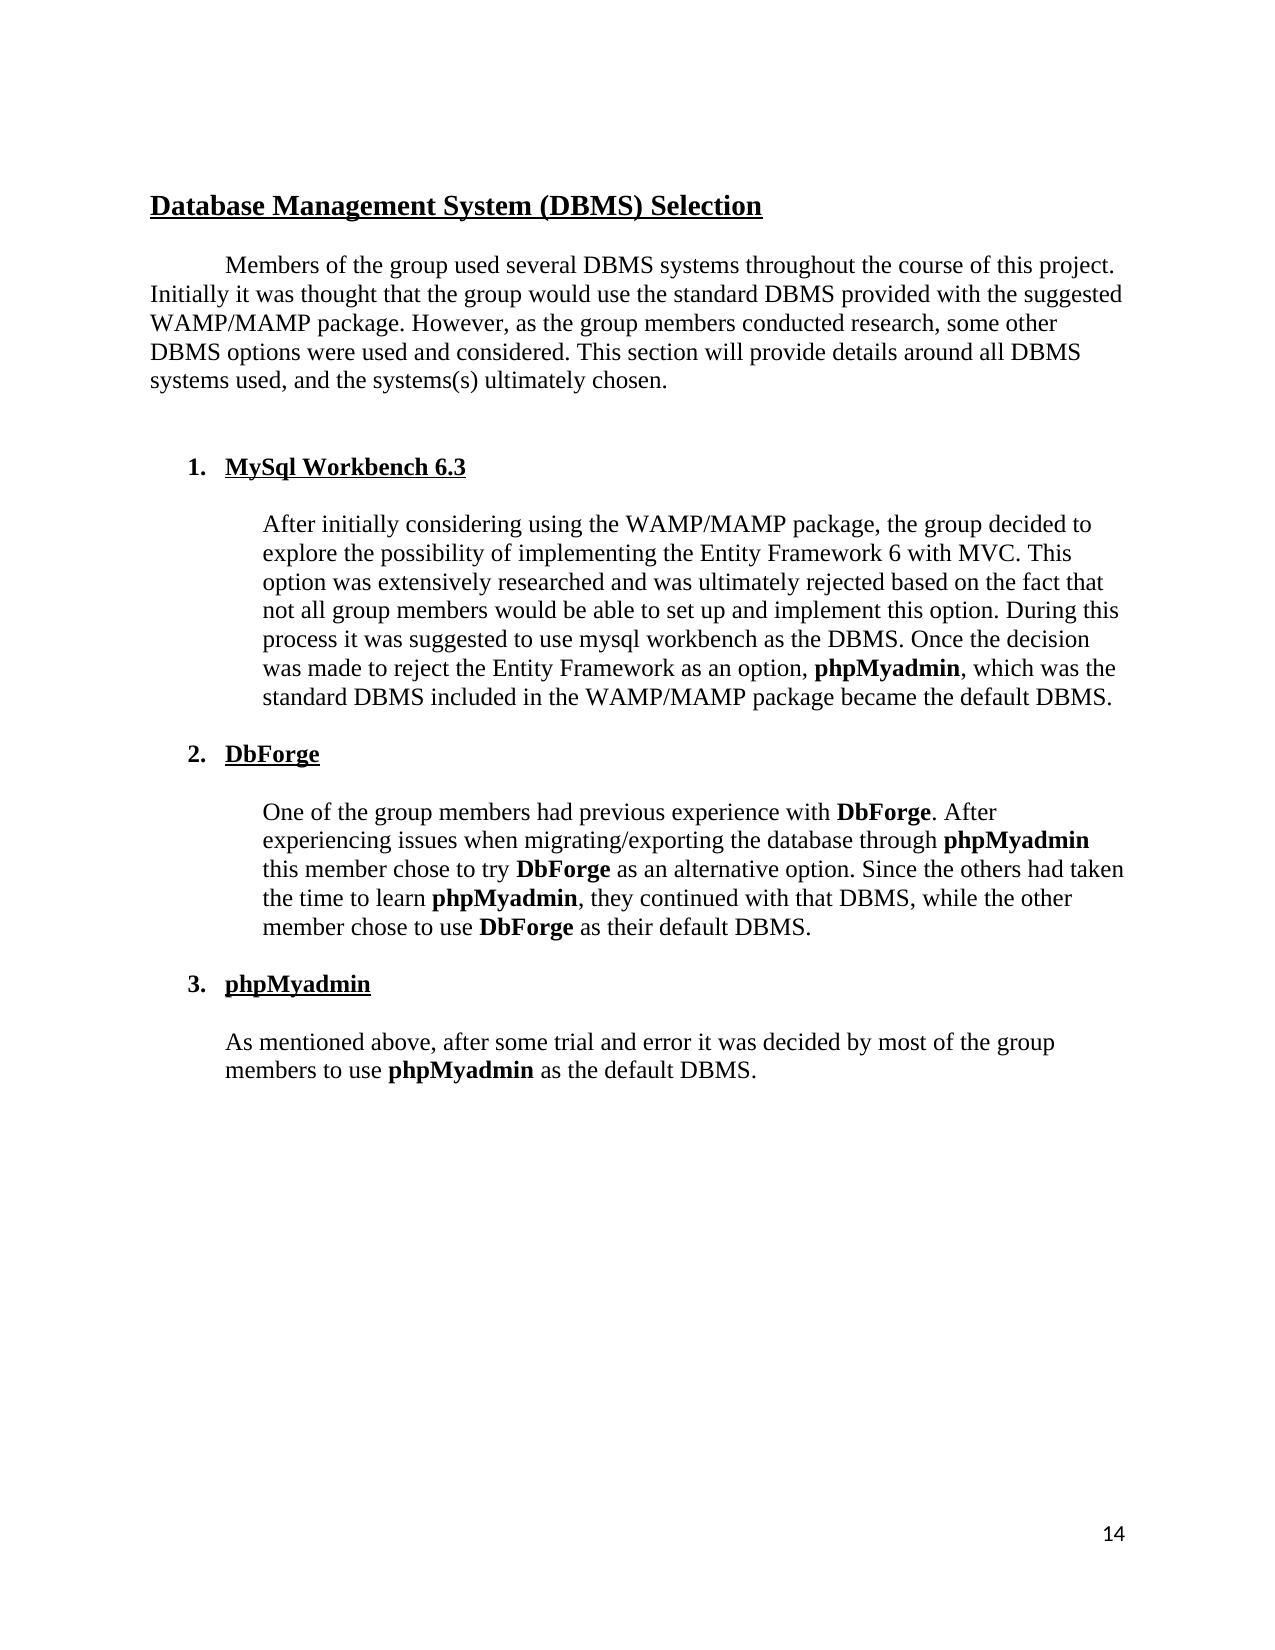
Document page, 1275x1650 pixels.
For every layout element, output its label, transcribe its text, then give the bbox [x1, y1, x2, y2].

list MySql Workbench 6.3 [187, 452, 1125, 481]
text After initially considering using the WAMP/MAMP package, the group decided to explore the possibility of implementing the Entity Framework 6 with MVC. This option was extensively researched and was ultimately rejected based on the fact that not all group members would be able to set up and implement this option. During this process it was suggested to use mysql workbench as the DBMS. Once the decision was made to reject the Entity Framework as an option, phpMyadmin, which was the standard DBMS included in the WAMP/MAMP package became the default DBMS. [262, 509, 1125, 711]
list phpMyadmin [187, 969, 1125, 998]
text One of the group members had previous experience with DbForge. After experiencing issues when migrating/exporting the database through phpMyadmin this member chose to try DbForge as an alternative option. Since the others had taken the time to learn phpMyadmin, they continued with that DBMS, while the other member chose to use DbForge as their default DBMS. [262, 768, 1125, 941]
text As mentioned above, after some trial and error it was decided by most of the group members to use phpMyadmin as the default DBMS. [225, 1027, 1125, 1084]
text Members of the group used several DBMS systems throughout the course of this project. Initially it was thought that the group would use the standard DBMS provided with the suggested WAMP/MAMP package. However, as the group members conducted research, some other DBMS options were used and considered. This section will provide details around all DBMS systems used, and the systems(s) ultimately chosen. [150, 251, 1125, 394]
text Database Management System (DBMS) Selection [150, 188, 1125, 222]
list DbForge [187, 739, 1125, 768]
